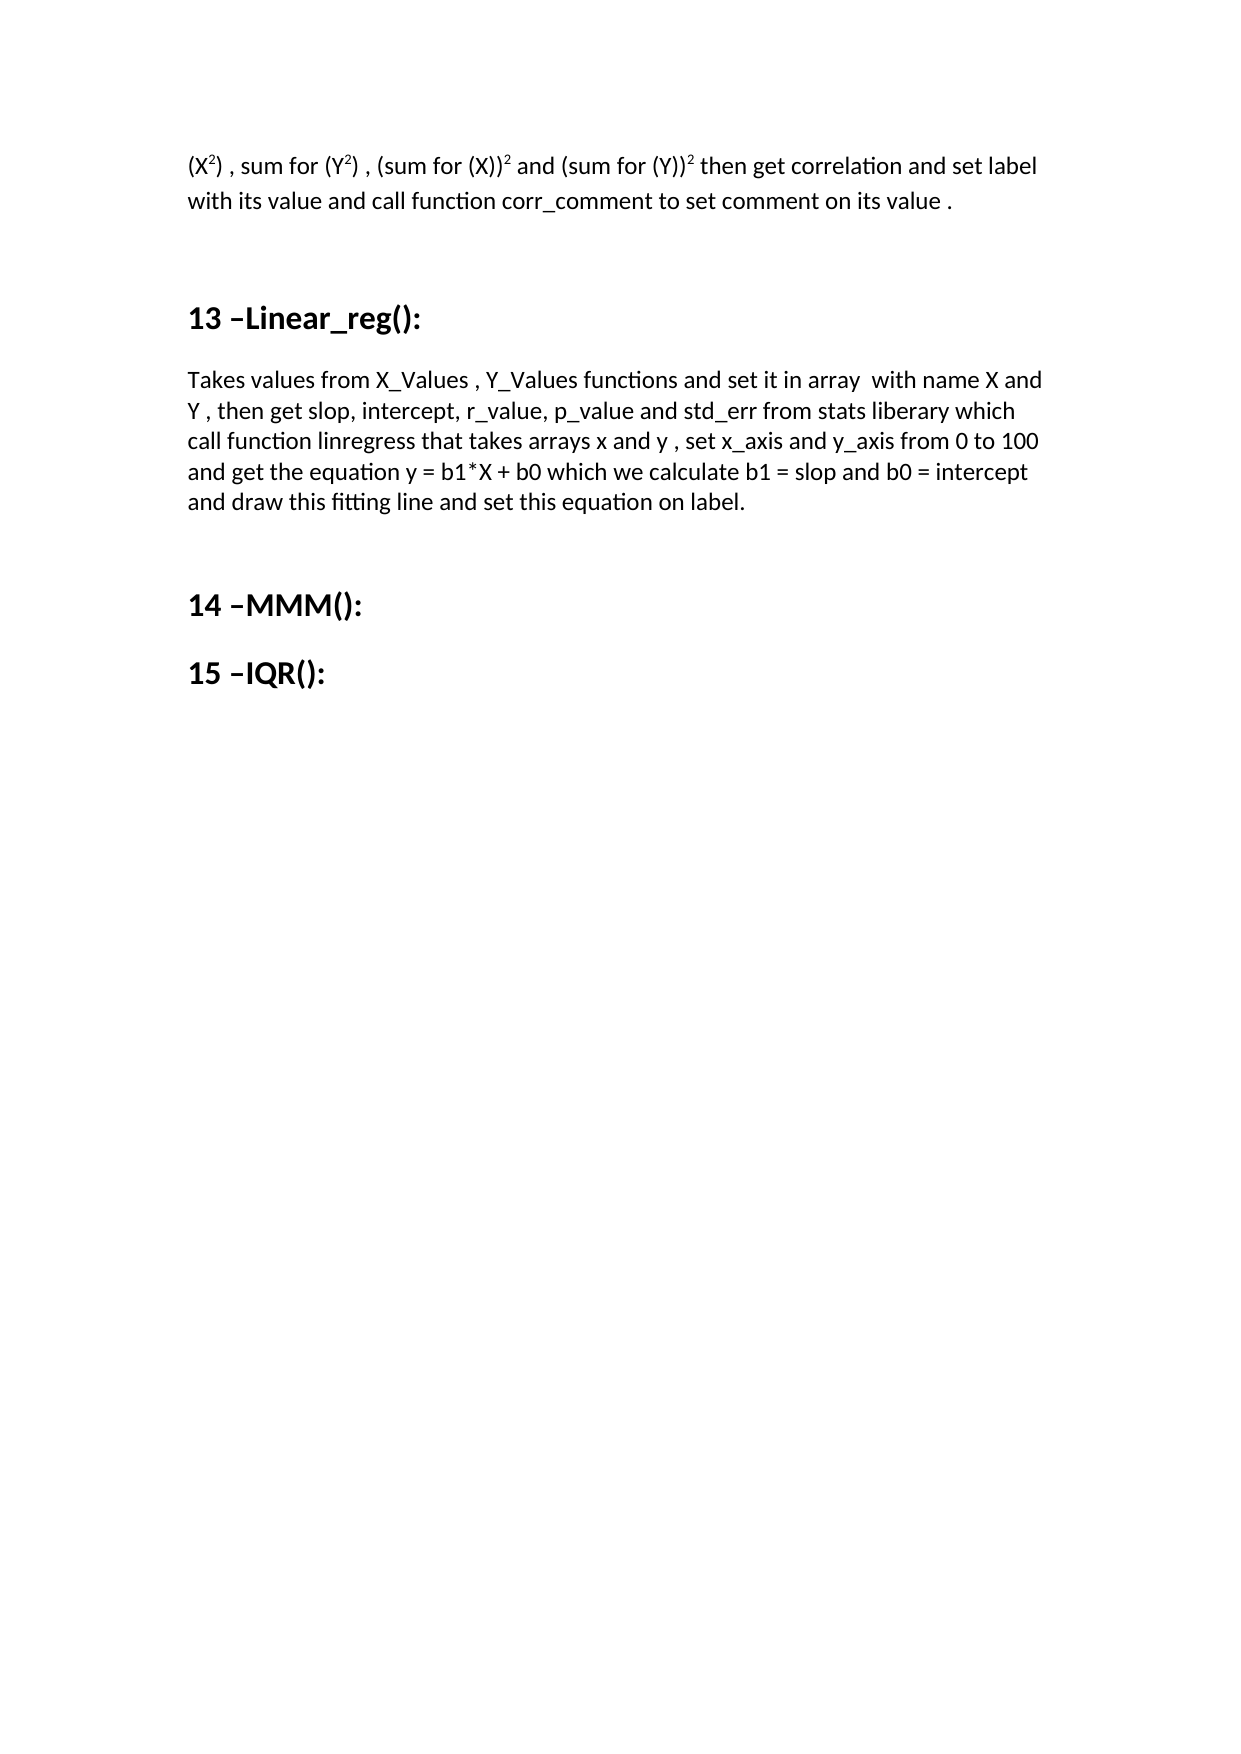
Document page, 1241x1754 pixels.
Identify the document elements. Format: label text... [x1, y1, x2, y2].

text Takes values from X_Values , Y_Values functions and set it in array with name X and Y , then get slop, intercept, r_value, p_value and std_err from stats liberary which call function linregress that takes arrays x and y , set x_axis and y_axis from 0 to 100 and get the equation y = b1*X + b0 which we calculate b1 = slop and b0 = intercept and draw this fitting line and set this equation on label. [187, 364, 1053, 517]
text 15 –IQR(): [187, 652, 1053, 693]
text 13 –Linear_reg(): [187, 297, 1053, 337]
text 14 –MMM(): [187, 584, 1053, 625]
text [187, 150, 1053, 216]
